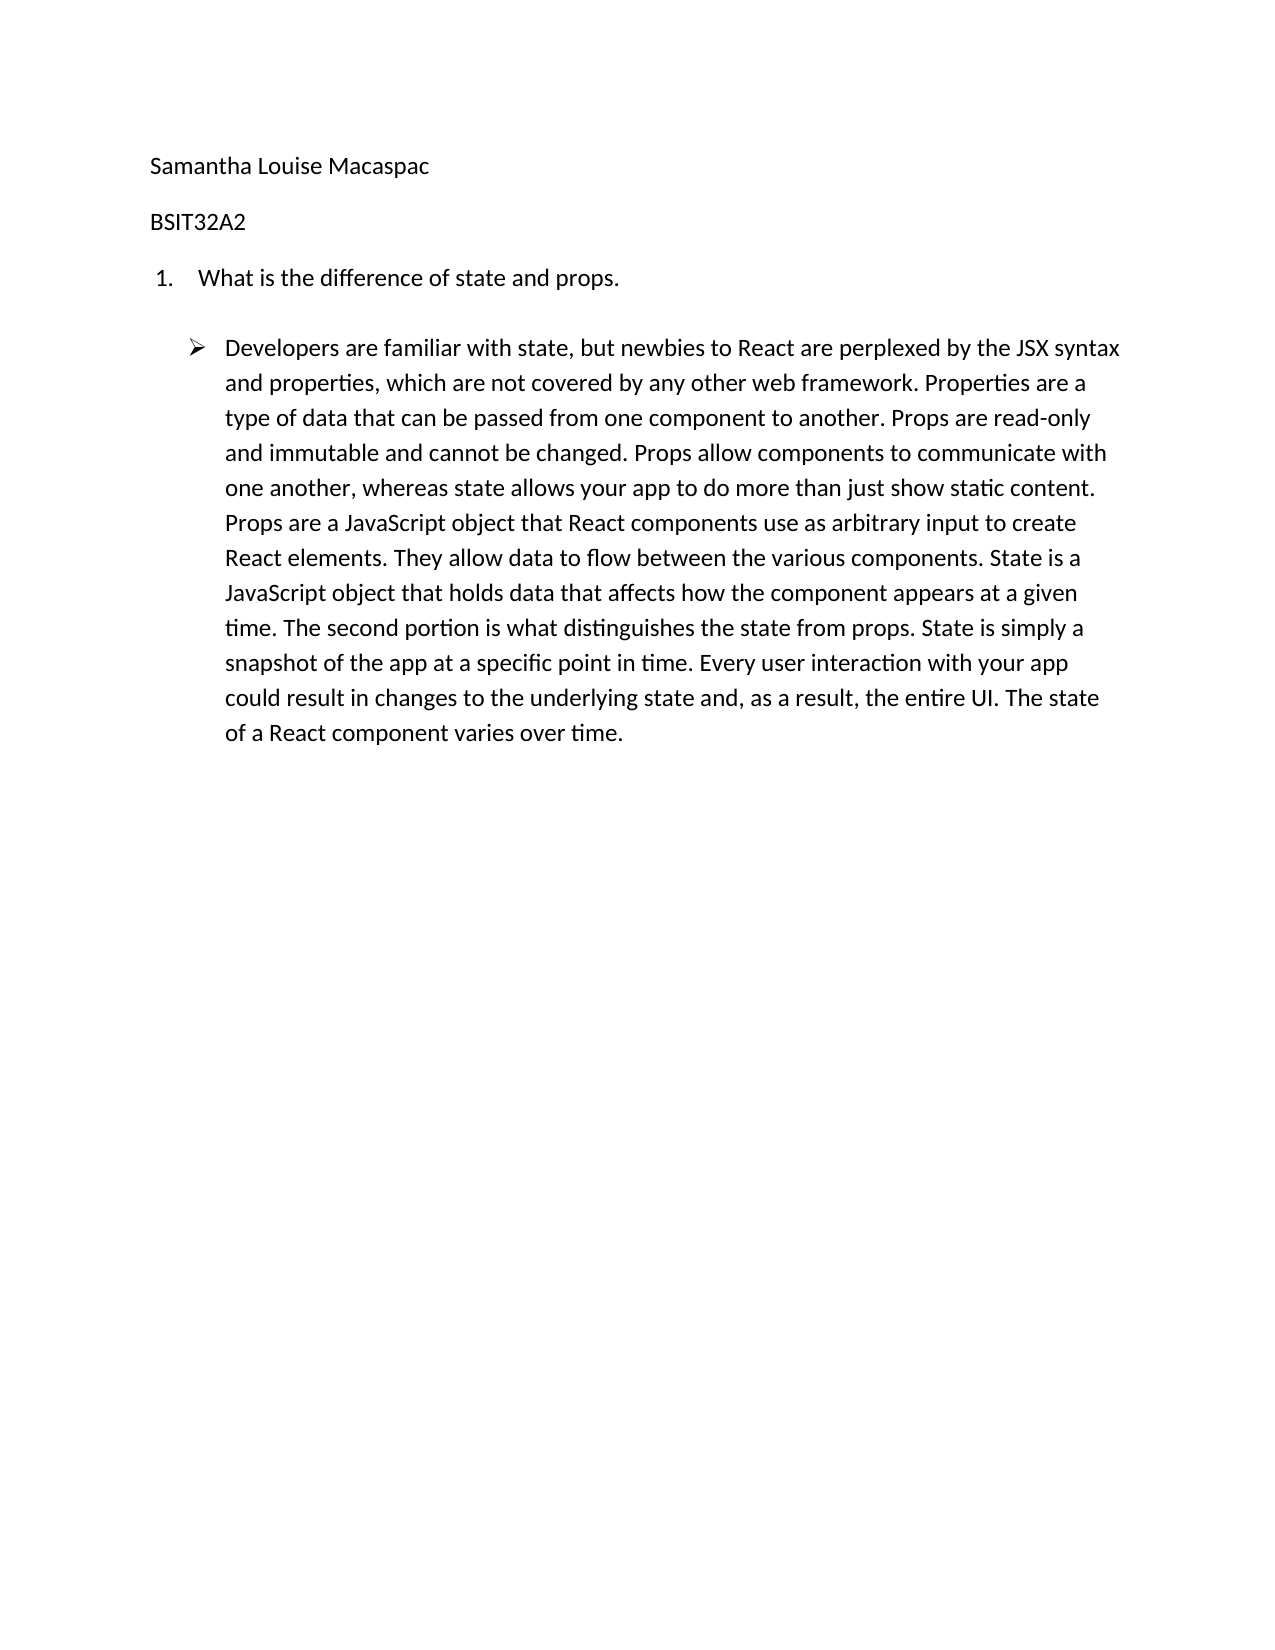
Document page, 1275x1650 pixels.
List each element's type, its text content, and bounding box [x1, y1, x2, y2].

text BSIT32A2 [150, 206, 1125, 236]
list Developers are familiar with state, but newbies to React are perplexed by the JSX syntax and properties, which are not covered by any other web framework. Properties are a type of data that can be passed from one component to another. Props are read-only and immutable and cannot be changed. Props allow components to communicate with one another, whereas state allows your app to do more than just show static content. Props are a JavaScript object that React components use as arbitrary input to create React elements. They allow data to flow between the various components. State is a JavaScript object that holds data that affects how the component appears at a given time. The second portion is what distinguishes the state from props. State is simply a snapshot of the app at a specific point in time. Every user interaction with your app could result in changes to the underlying state and, as a result, the entire UI. The state of a React component varies over time. [187, 332, 1125, 747]
text Samantha Louise Macaspac [150, 150, 1125, 181]
list What is the difference of state and props. [155, 262, 1125, 292]
